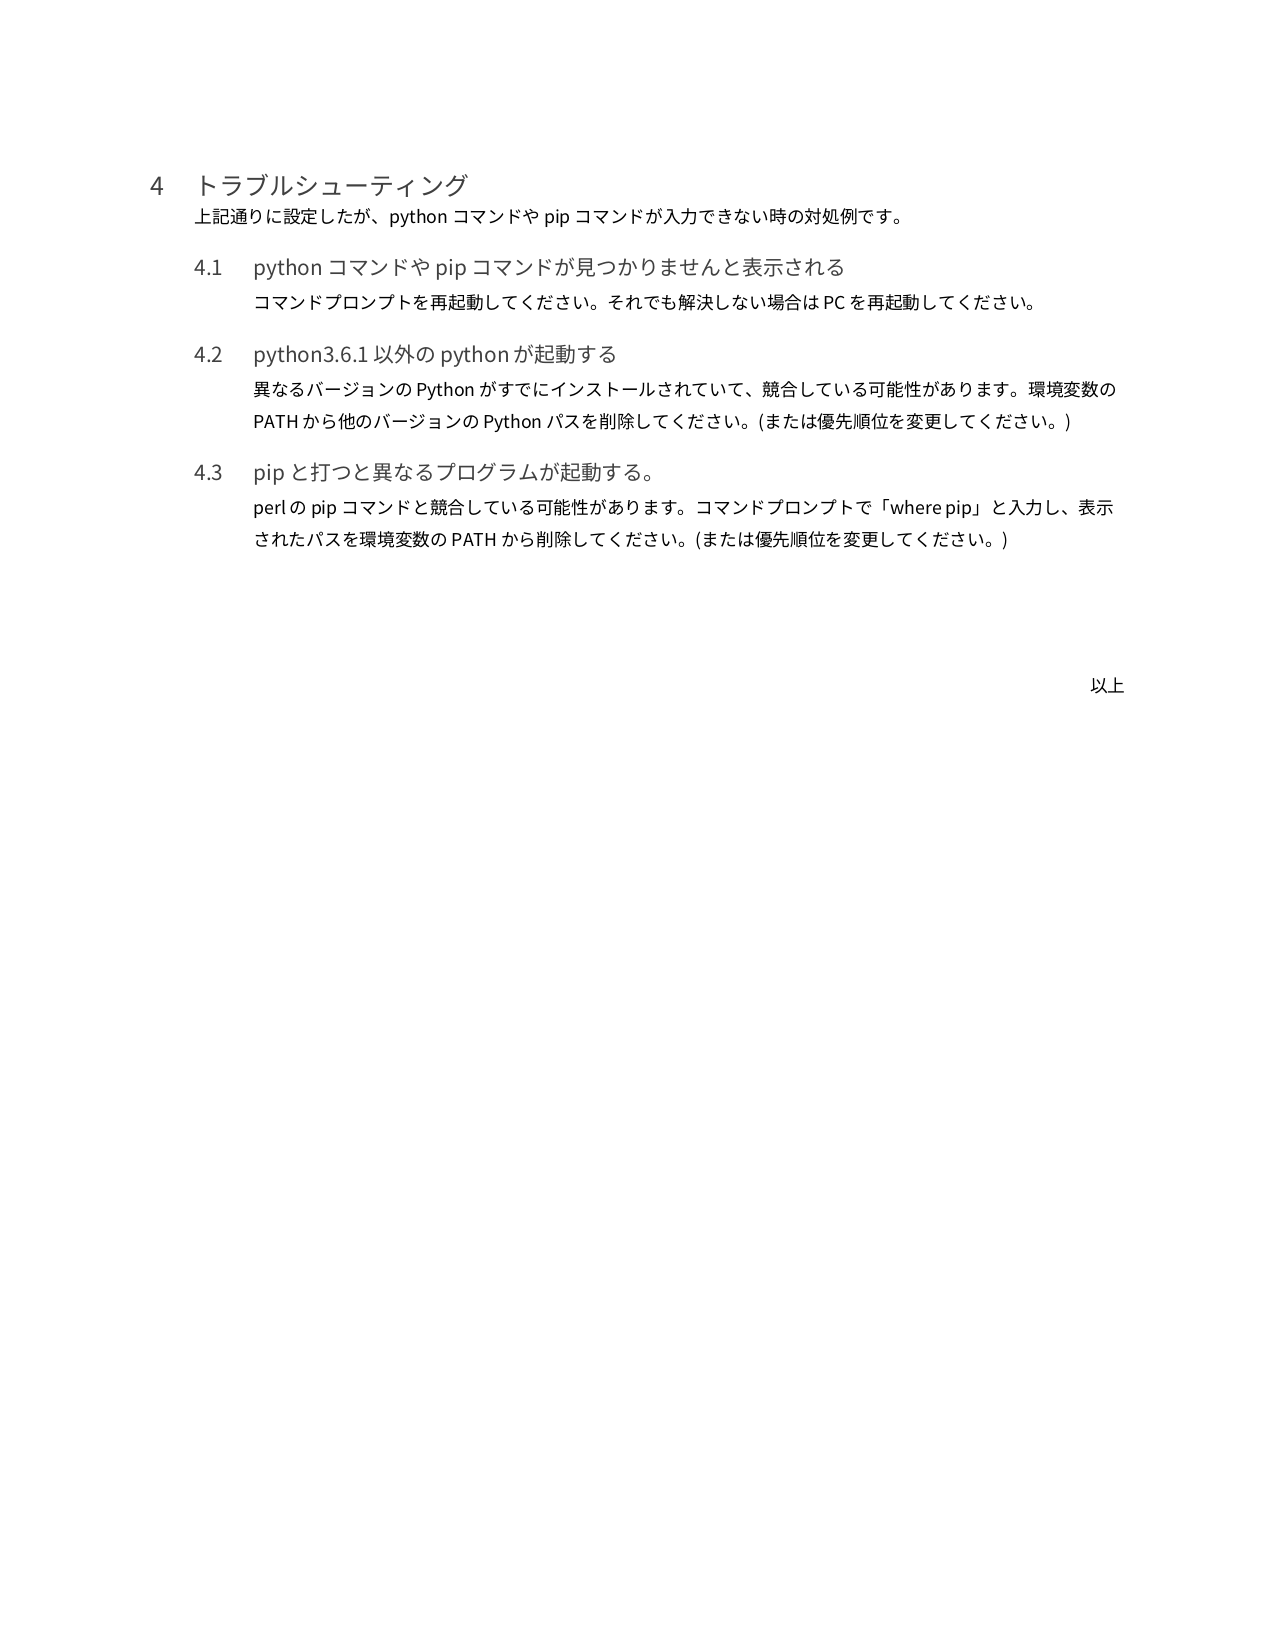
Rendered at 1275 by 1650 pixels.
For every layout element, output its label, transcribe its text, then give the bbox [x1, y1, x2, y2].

subtitle pythonコマンドやpipコマンドが見つかりませんと表示される [194, 252, 1125, 282]
list perlのpipコマンドと競合している可能性があります。コマンドプロンプトで「where pip」と入力し、表示されたパスを環境変数のPATHから削除してください。(または優先順位を変更してください。) [253, 494, 1125, 552]
subtitle トラブルシューティング [150, 167, 1125, 203]
list 異なるバージョンのPythonがすでにインストールされていて、競合している可能性があります。環境変数のPATHから他のバージョンのPythonパスを削除してください。(または優先順位を変更してください。) [253, 376, 1125, 433]
subtitle pipと打つと異なるプログラムが起動する。 [194, 456, 1125, 486]
list 上記通りに設定したが、pythonコマンドやpipコマンドが入力できない時の対処例です。 [194, 203, 1125, 228]
text 以上 [150, 672, 1125, 697]
list コマンドプロンプトを再起動してください。それでも解決しない場合はPCを再起動してください。 [253, 289, 1125, 315]
subtitle python3.6.1以外のpythonが起動する [194, 338, 1125, 368]
